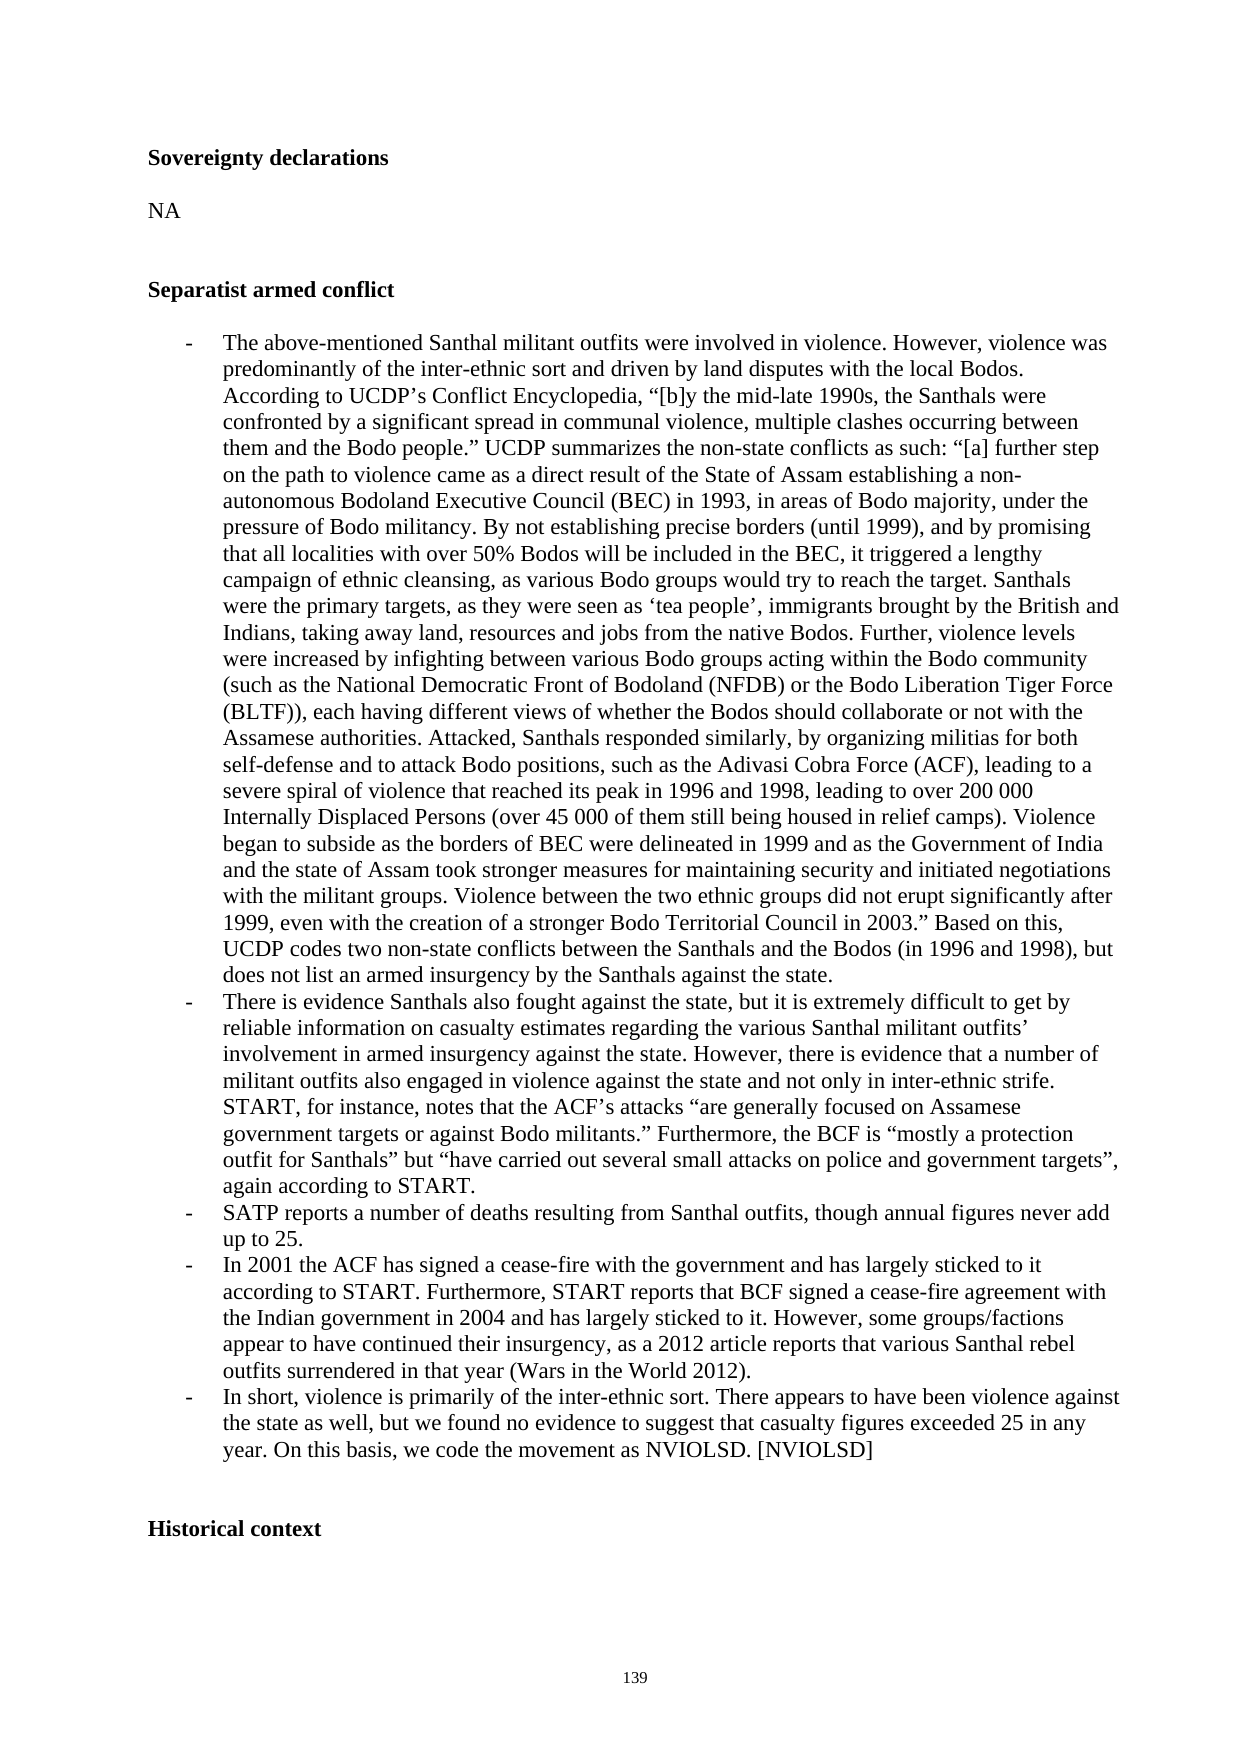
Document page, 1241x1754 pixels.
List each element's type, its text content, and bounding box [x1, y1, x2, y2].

list In 2001 the ACF has signed a cease-fire with the government and has largely sticked to it according to START. Furthermore, START reports that BCF signed a cease-fire agreement with the Indian government in 2004 and has largely sticked to it. However, some groups/factions appear to have continued their insurgency, as a 2012 article reports that various Santhal rebel outfits surrendered in that year (Wars in the World 2012). [185, 1251, 1122, 1383]
list The above-mentioned Santhal militant outfits were involved in violence. However, violence was predominantly of the inter-ethnic sort and driven by land disputes with the local Bodos. According to UCDP’s Conflict Encyclopedia, “[b]y the mid-late 1990s, the Santhals were confronted by a significant spread in communal violence, multiple clashes occurring between them and the Bodo people.” UCDP summarizes the non-state conflicts as such: “[a] further step on the path to violence came as a direct result of the State of Assam establishing a non-autonomous Bodoland Executive Council (BEC) in 1993, in areas of Bodo majority, under the pressure of Bodo militancy. By not establishing precise borders (until 1999), and by promising that all localities with over 50% Bodos will be included in the BEC, it triggered a lengthy campaign of ethnic cleansing, as various Bodo groups would try to reach the target. Santhals were the primary targets, as they were seen as ‘tea people’, immigrants brought by the British and Indians, taking away land, resources and jobs from the native Bodos. Further, violence levels were increased by infighting between various Bodo groups acting within the Bodo community (such as the National Democratic Front of Bodoland (NFDB) or the Bodo Liberation Tiger Force (BLTF)), each having different views of whether the Bodos should collaborate or not with the Assamese authorities. Attacked, Santhals responded similarly, by organizing militias for both self-defense and to attack Bodo positions, such as the Adivasi Cobra Force (ACF), leading to a severe spiral of violence that reached its peak in 1996 and 1998, leading to over 200 000 Internally Displaced Persons (over 45 000 of them still being housed in relief camps). Violence began to subside as the borders of BEC were delineated in 1999 and as the Government of India and the state of Assam took stronger measures for maintaining security and initiated negotiations with the militant groups. Violence between the two ethnic groups did not erupt significantly after 1999, even with the creation of a stronger Bodo Territorial Council in 2003.” Based on this, UCDP codes two non-state conflicts between the Santhals and the Bodos (in 1996 and 1998), but does not list an armed insurgency by the Santhals against the state. [185, 329, 1122, 988]
text Separatist armed conflict [148, 276, 1122, 303]
list There is evidence Santhals also fought against the state, but it is extremely difficult to get by reliable information on casualty estimates regarding the various Santhal militant outfits’ involvement in armed insurgency against the state. However, there is evidence that a number of militant outfits also engaged in violence against the state and not only in inter-ethnic strife. START, for instance, notes that the ACF’s attacks “are generally focused on Assamese government targets or against Bodo militants.” Furthermore, the BCF is “mostly a protection outfit for Santhals” but “have carried out several small attacks on police and government targets”, again according to START. [185, 988, 1122, 1199]
text Historical context [148, 1515, 1122, 1541]
text NA [148, 197, 1122, 223]
list SATP reports a number of deaths resulting from Santhal outfits, though annual figures never add up to 25. [185, 1199, 1122, 1251]
list In short, violence is primarily of the inter-ethnic sort. There appears to have been violence against the state as well, but we found no evidence to suggest that casualty figures exceeded 25 in any year. On this basis, we code the movement as NVIOLSD. [NVIOLSD] [185, 1383, 1122, 1462]
text Sovereignty declarations [148, 144, 1122, 171]
